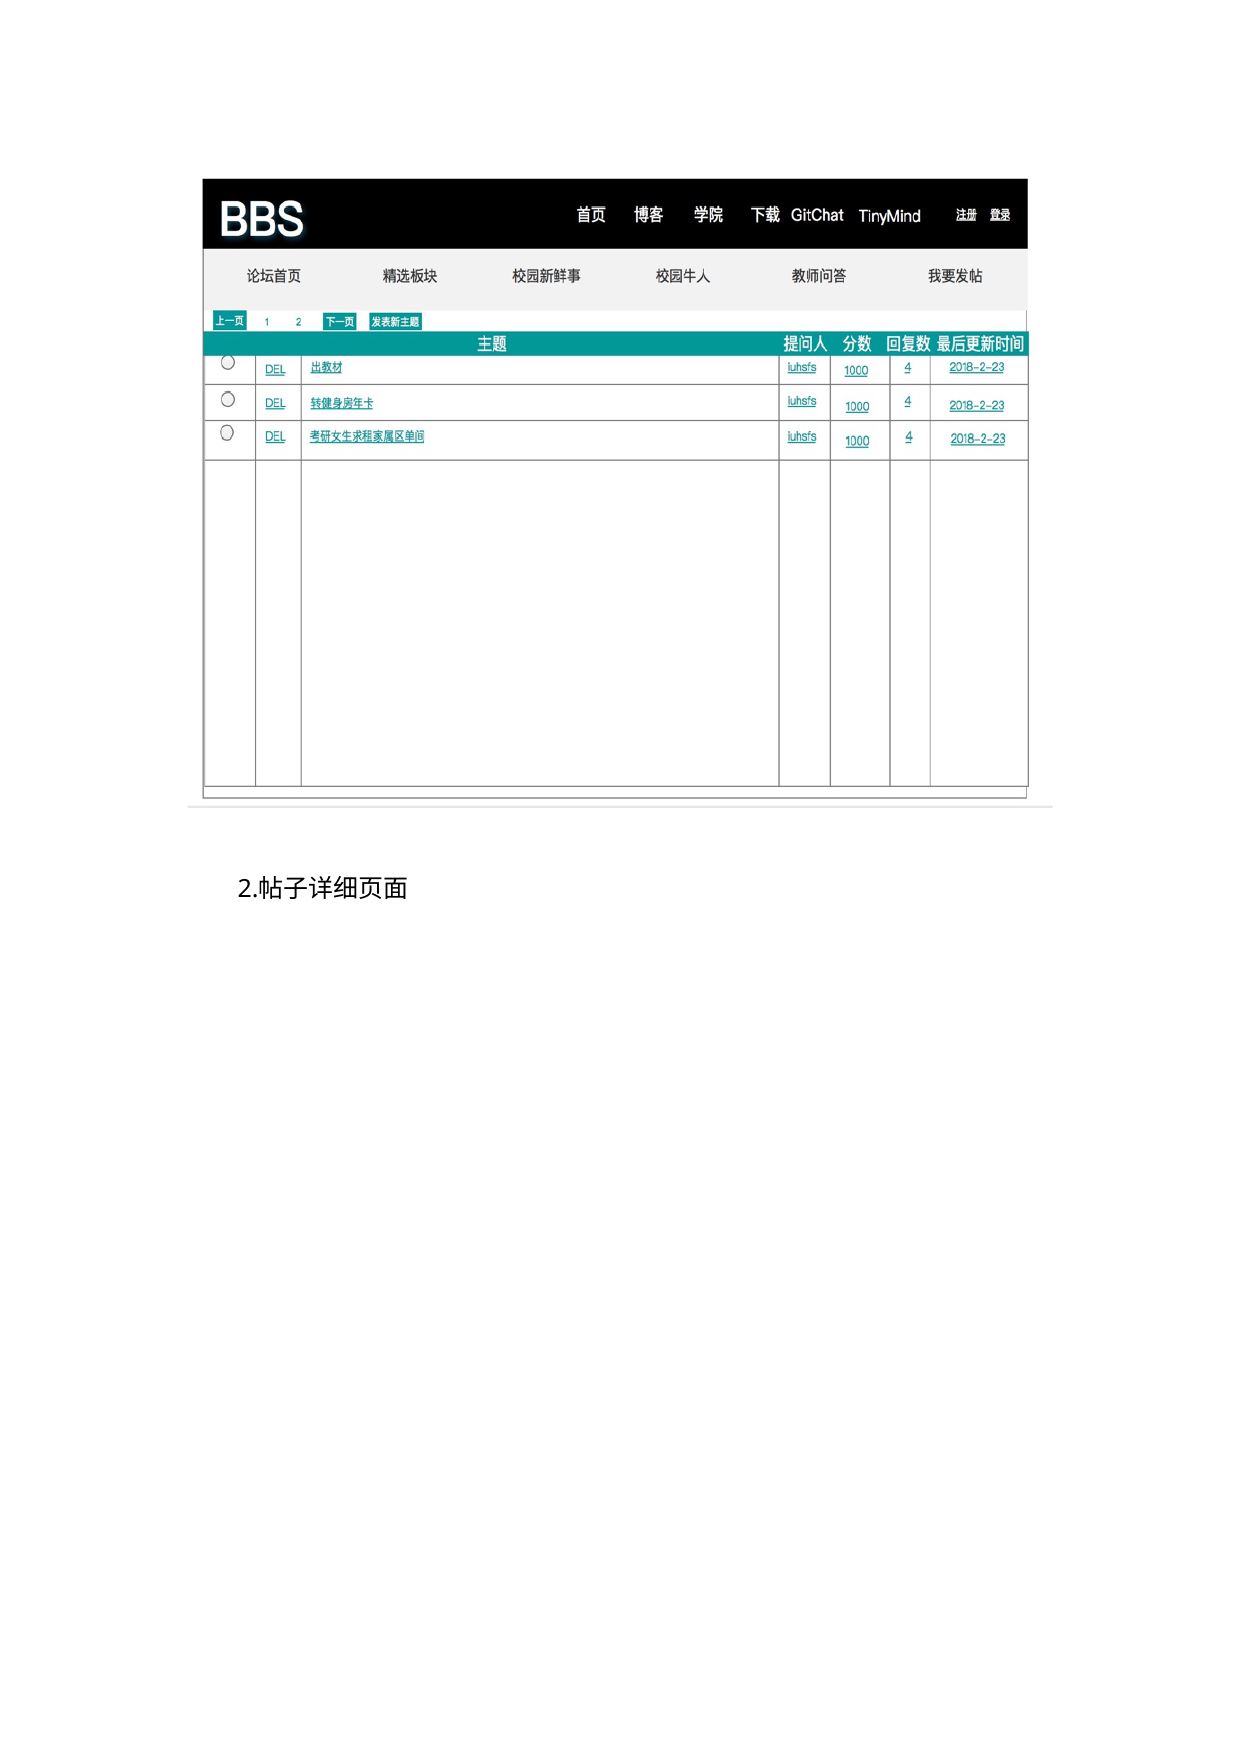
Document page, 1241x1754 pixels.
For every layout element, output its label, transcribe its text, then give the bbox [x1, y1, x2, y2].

text 2.帖子详细页面 [187, 854, 1053, 919]
picture [187, 162, 1053, 808]
